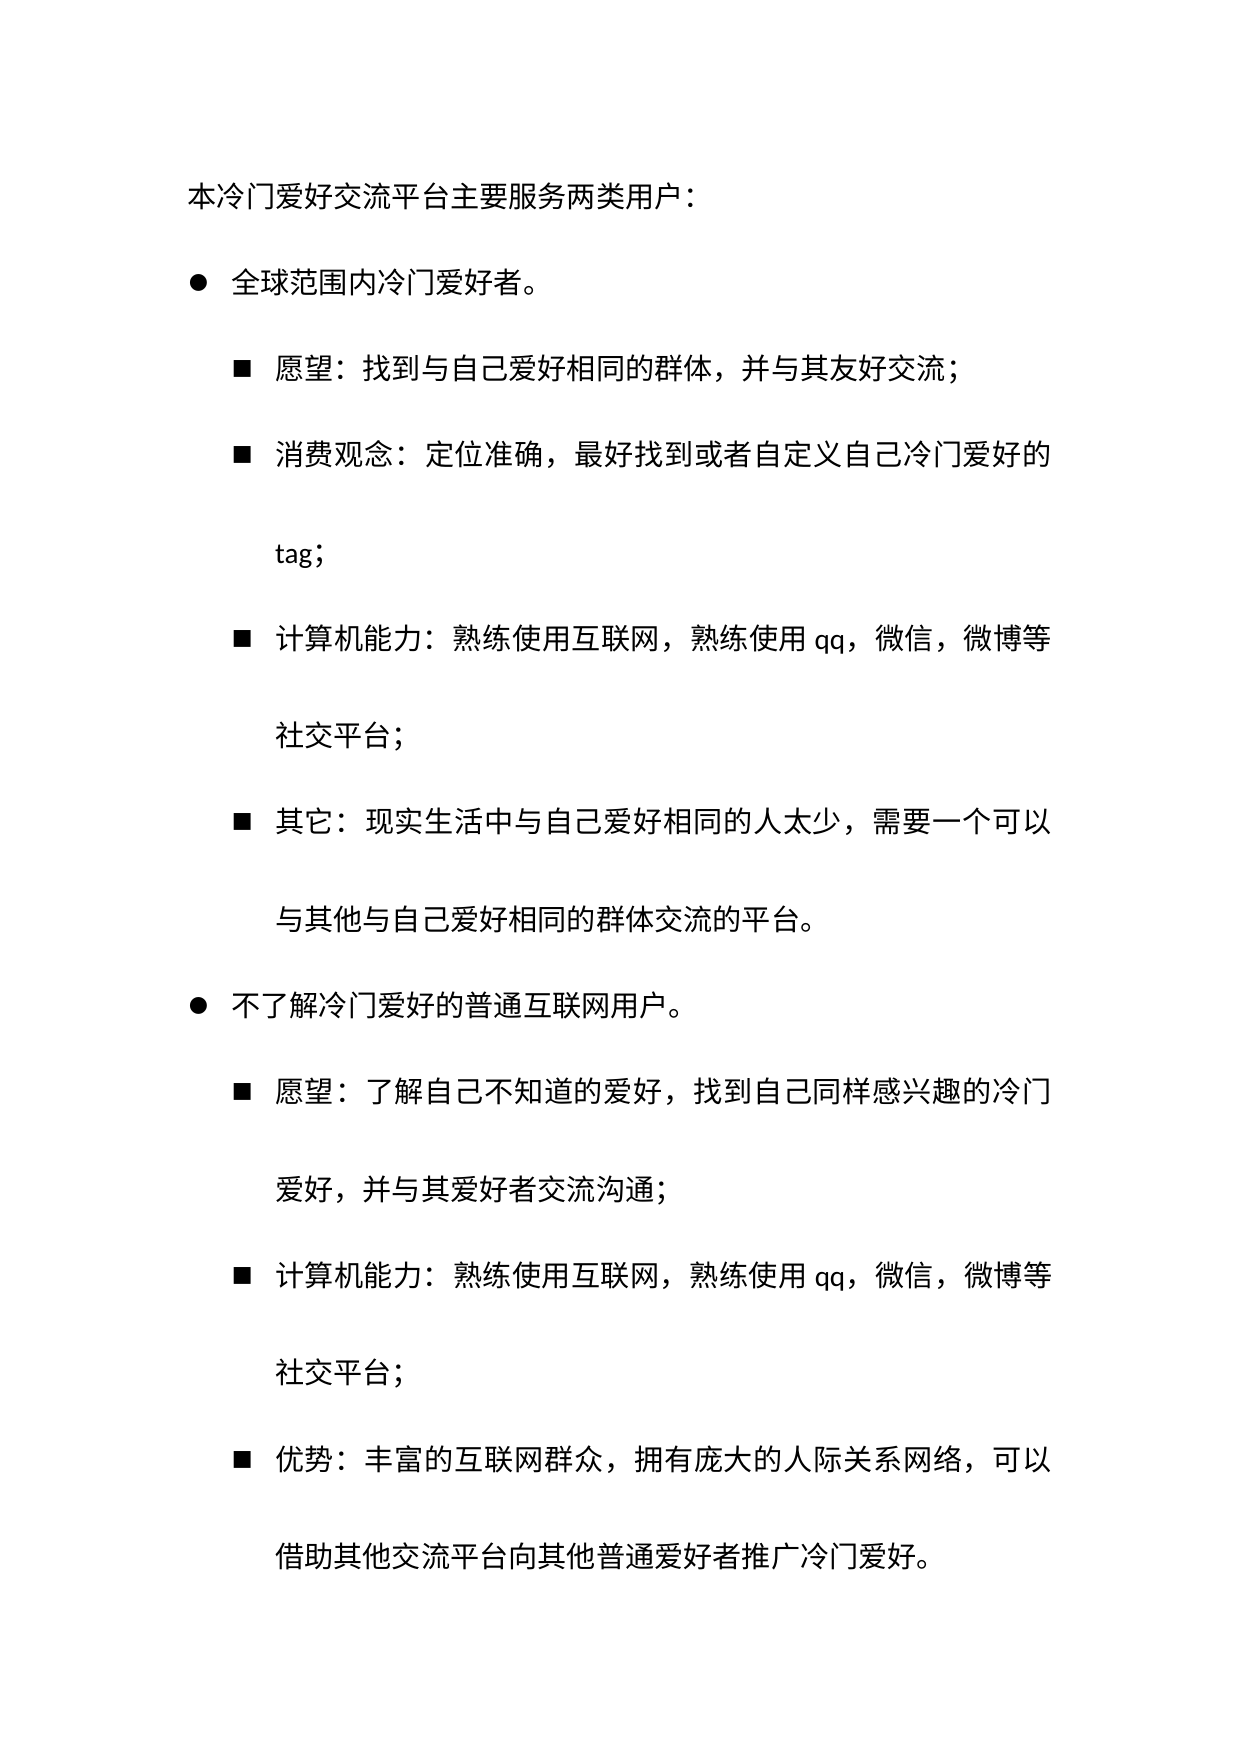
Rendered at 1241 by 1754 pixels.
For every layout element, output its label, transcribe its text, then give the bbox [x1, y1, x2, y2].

list 优势：丰富的互联网群众，拥有庞大的人际关系网络，可以借助其他交流平台向其他普通爱好者推广冷门爱好。 [231, 1425, 1053, 1587]
list 愿望：了解自己不知道的爱好，找到自己同样感兴趣的冷门爱好，并与其爱好者交流沟通； [231, 1057, 1053, 1220]
text 本冷门爱好交流平台主要服务两类用户： [187, 162, 1053, 227]
list 消费观念：定位准确，最好找到或者自定义自己冷门爱好的tag； [231, 420, 1053, 583]
list 其它：现实生活中与自己爱好相同的人太少，需要一个可以与其他与自己爱好相同的群体交流的平台。 [231, 788, 1053, 950]
list 愿望：找到与自己爱好相同的群体，并与其友好交流； [231, 334, 1053, 399]
list 计算机能力：熟练使用互联网，熟练使用qq，微信，微博等社交平台； [231, 1241, 1053, 1404]
list 全球范围内冷门爱好者。 [187, 248, 1053, 313]
list 不了解冷门爱好的普通互联网用户。 [187, 971, 1053, 1036]
list 计算机能力：熟练使用互联网，熟练使用qq，微信，微博等社交平台； [231, 604, 1053, 767]
